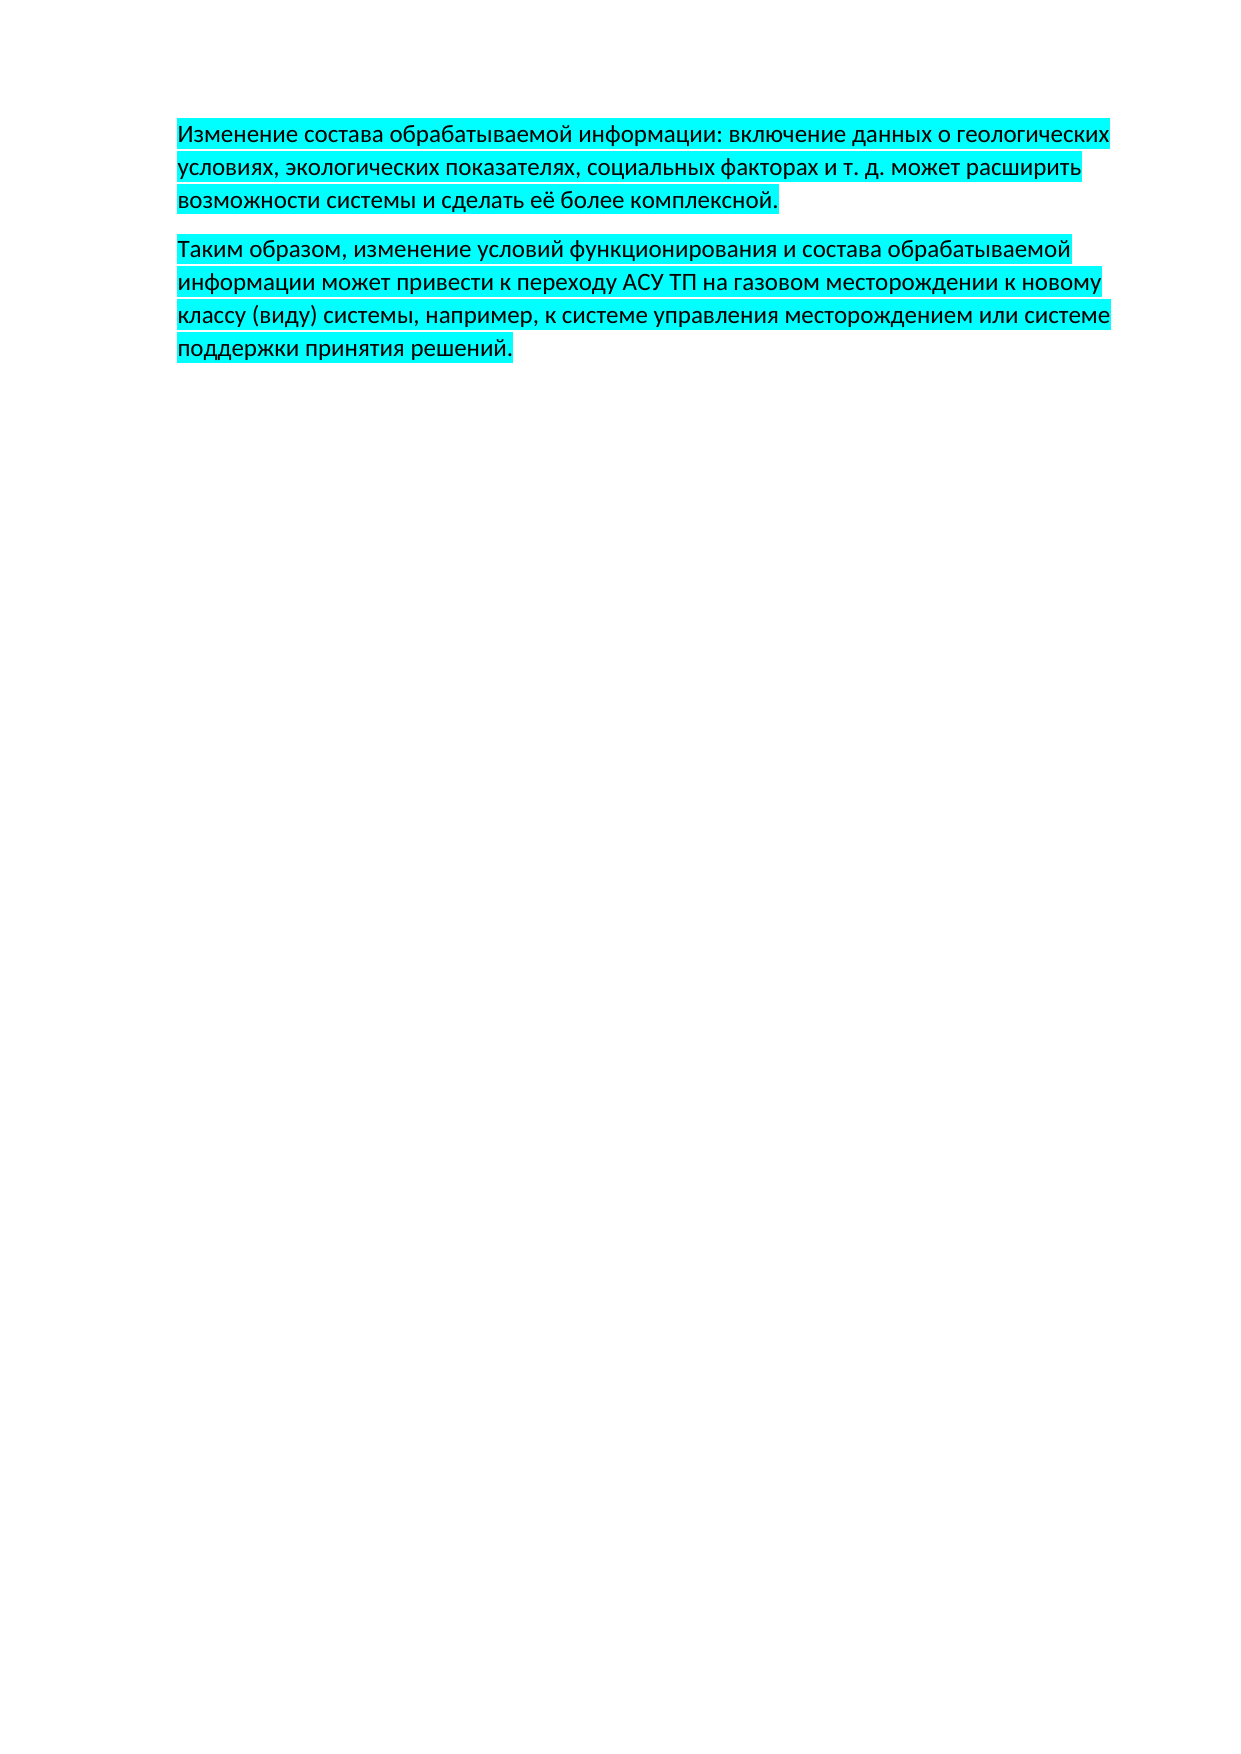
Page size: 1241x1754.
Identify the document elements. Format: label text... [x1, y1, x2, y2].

text Изменение состава обрабатываемой информации: включение данных о геологических условиях, экологических показателях, социальных факторах и т. д. может расширить возможности системы и сделать её более комплексной. [177, 118, 1152, 214]
text Таким образом, изменение условий функционирования и состава обрабатываемой информации может привести к переходу АСУ ТП на газовом месторождении к новому классу (виду) системы, например, к системе управления месторождением или системе поддержки принятия решений. [177, 233, 1152, 363]
